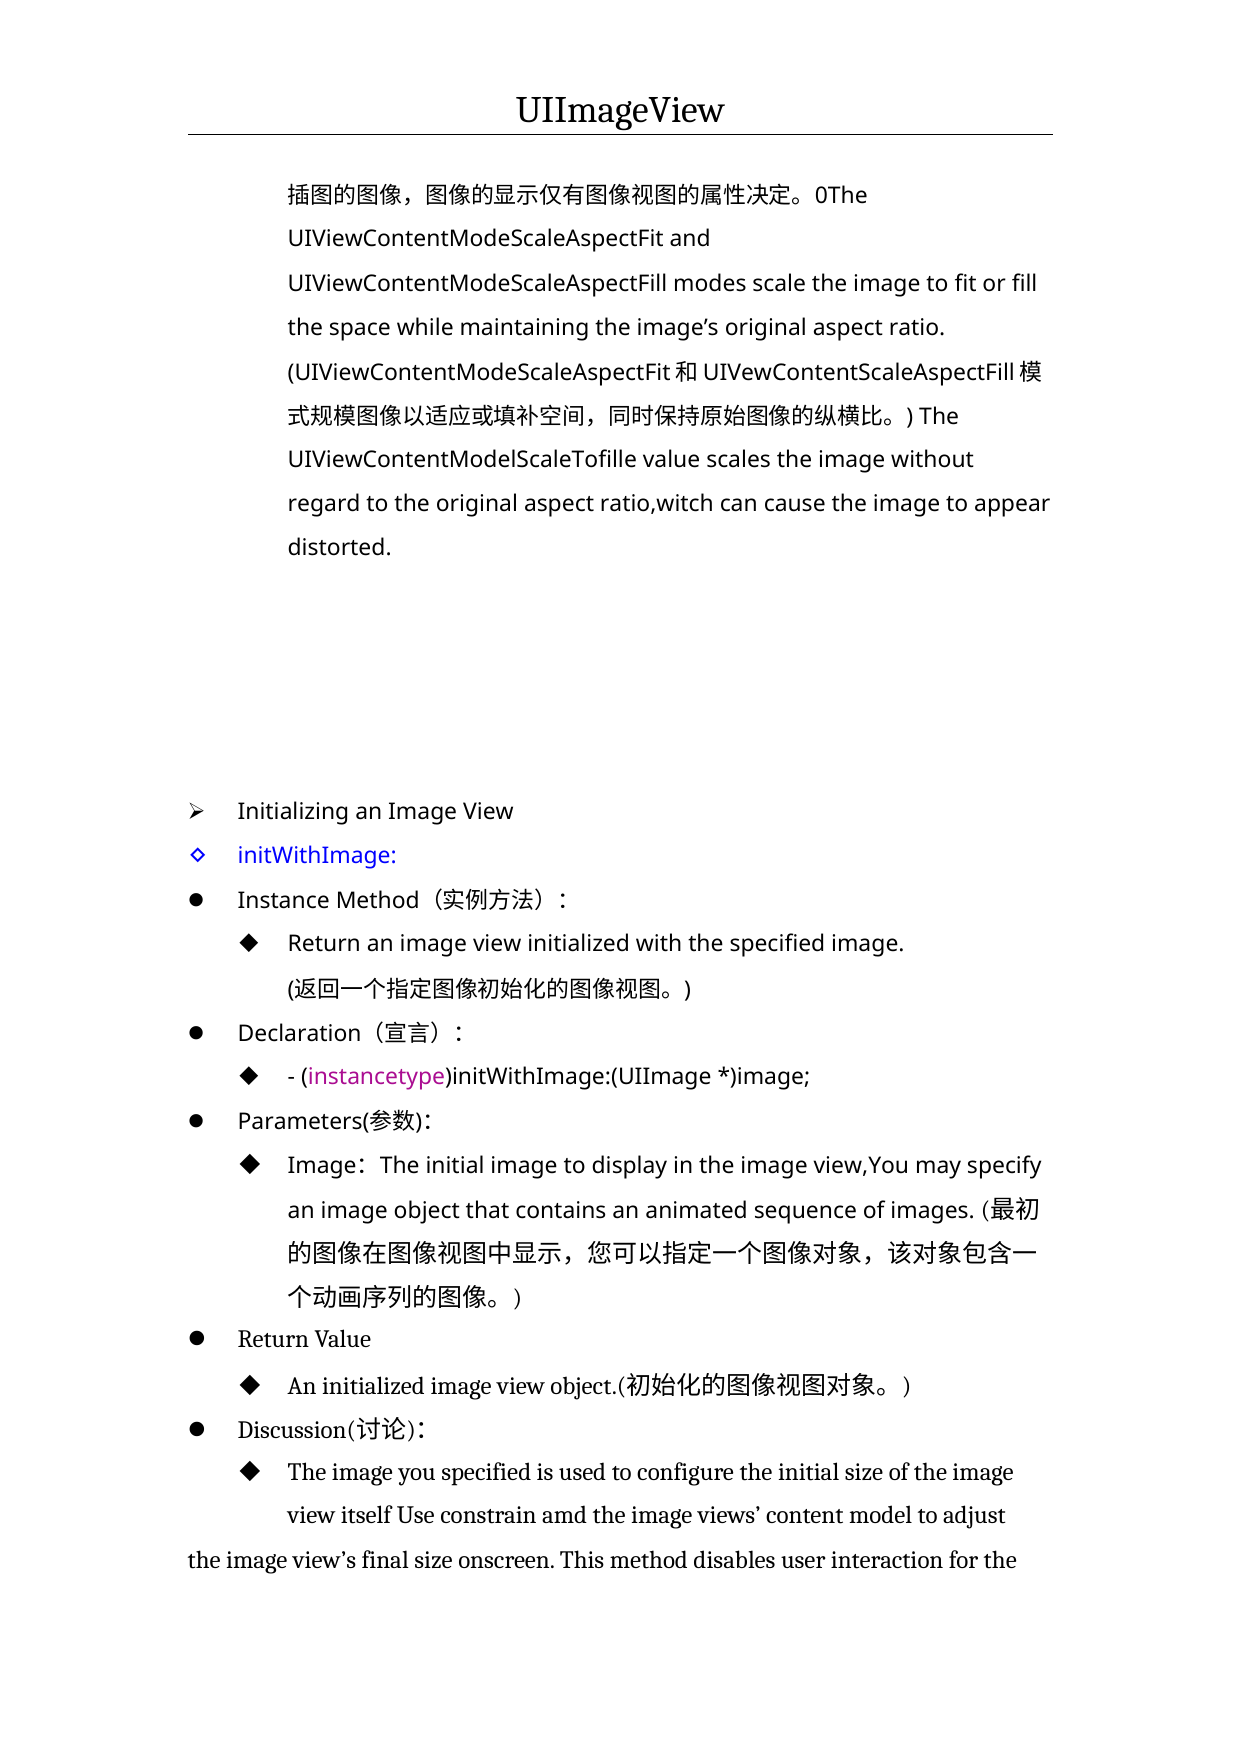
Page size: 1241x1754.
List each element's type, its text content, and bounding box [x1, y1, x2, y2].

list Image：The initial image to display in the image view,You may specify an image object that contains an animated sequence of images. (最初的图像在图像视图中显示，您可以指定一个图像对象，该对象包含一个动画序列的图像。) [237, 1141, 1053, 1318]
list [287, 172, 1053, 568]
list Instance Method（实例方法）： [187, 877, 1053, 921]
list - (instancetype)initWithImage:(UIImage *)image; [237, 1053, 1053, 1097]
list Declaration（宣言）： [187, 1009, 1053, 1053]
list Return Value [187, 1318, 1053, 1362]
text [187, 1538, 1053, 1582]
list Return an image view initialized with the specified image. [237, 921, 1053, 965]
list (返回一个指定图像初始化的图像视图。) [287, 965, 1053, 1009]
list The image you specified is used to configure the initial size of the image view itself Use constrain amd the image views’ content model to adjust [237, 1450, 1053, 1538]
list initWithImage: [187, 833, 1053, 877]
list Initializing an Image View [187, 789, 1053, 833]
list An initialized image view object.(初始化的图像视图对象。) [237, 1362, 1053, 1406]
list Parameters(参数)： [187, 1097, 1053, 1141]
list Discussion(讨论)： [187, 1406, 1053, 1450]
